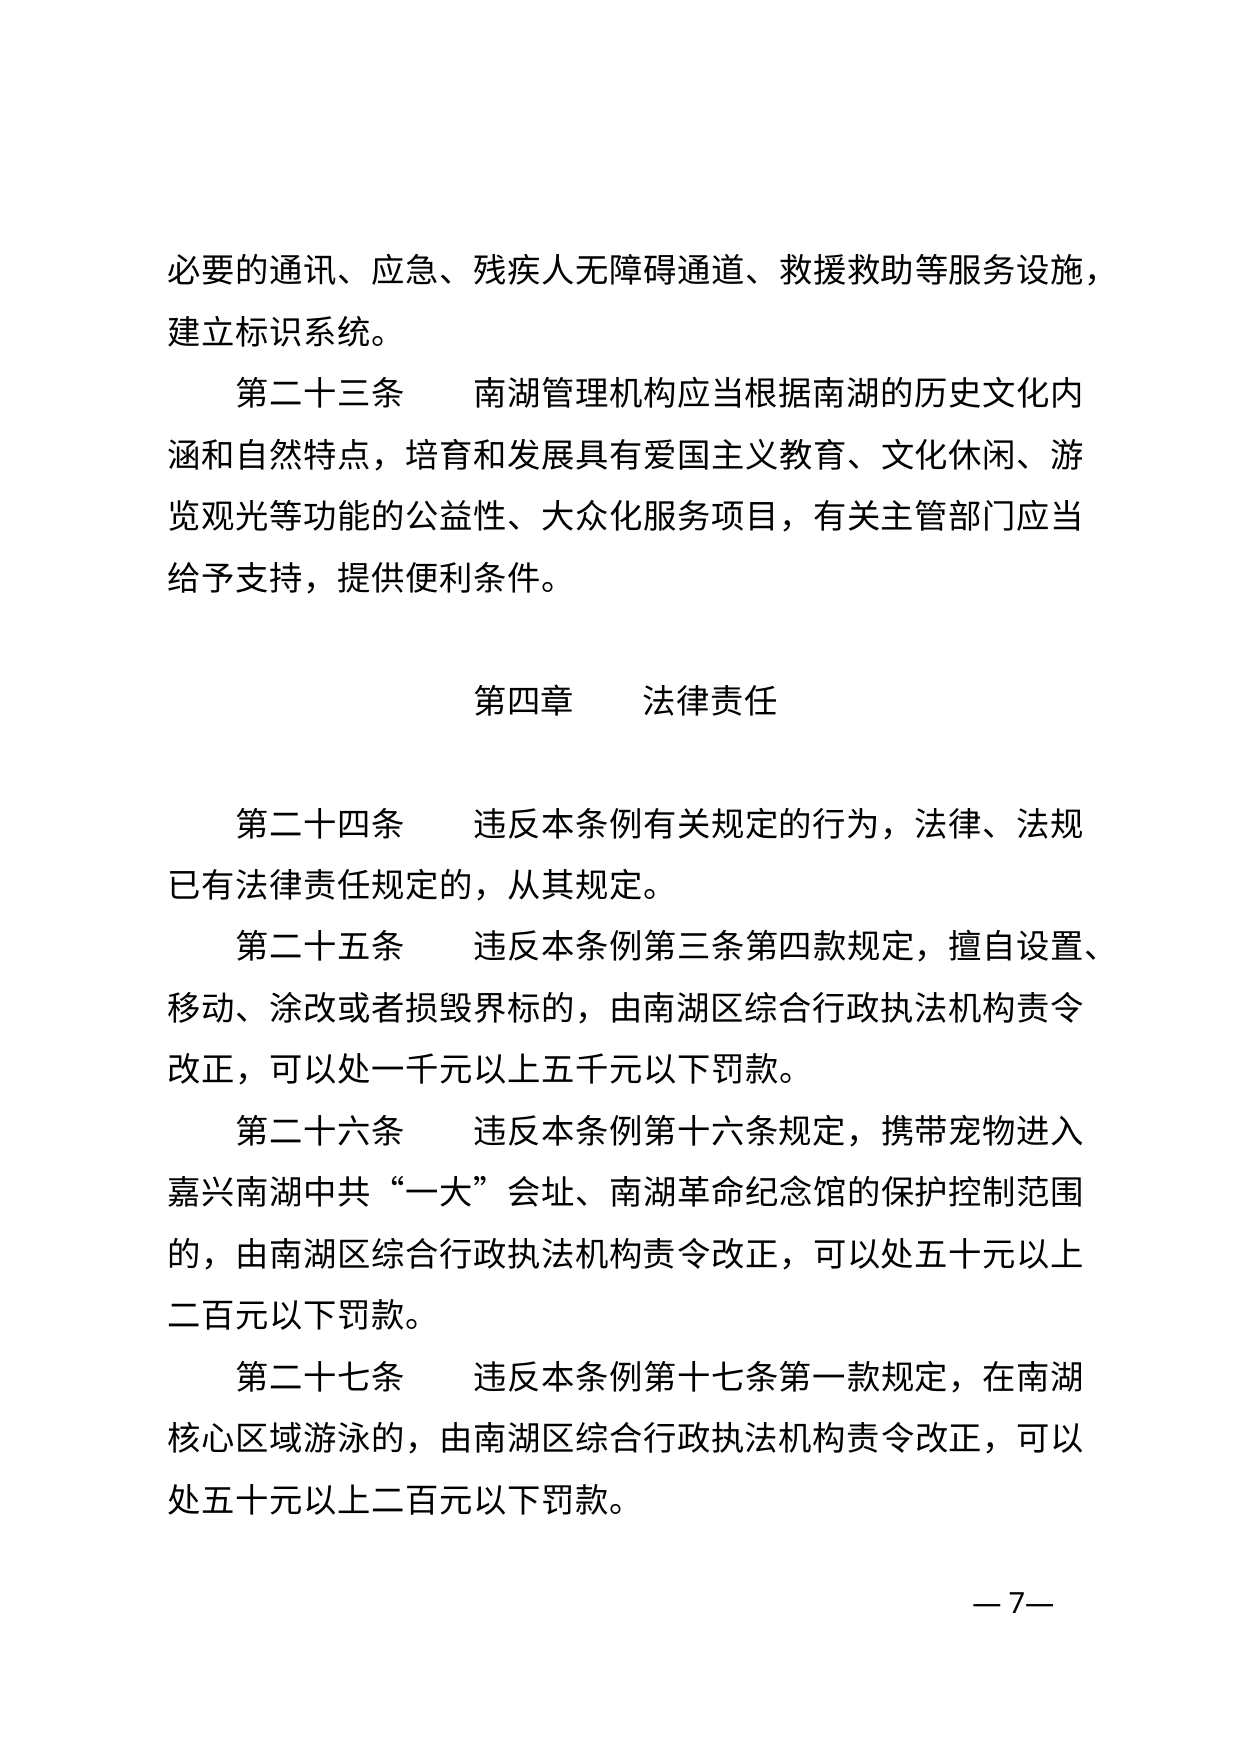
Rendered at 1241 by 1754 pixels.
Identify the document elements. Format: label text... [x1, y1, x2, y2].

text 第二十五条 违反本条例第三条第四款规定，擅自设置、移动、涂改或者损毁界标的，由南湖区综合行政执法机构责令改正，可以处一千元以上五千元以下罚款。 [168, 914, 1084, 1098]
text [168, 238, 1084, 361]
text 第二十四条 违反本条例有关规定的行为，法律、法规已有法律责任规定的，从其规定。 [168, 791, 1084, 914]
text 第二十七条 违反本条例第十七条第一款规定，在南湖核心区域游泳的，由南湖区综合行政执法机构责令改正，可以处五十元以上二百元以下罚款。 [168, 1344, 1084, 1528]
text 第二十六条 违反本条例第十六条规定，携带宠物进入嘉兴南湖中共“一大”会址、南湖革命纪念馆的保护控制范围的，由南湖区综合行政执法机构责令改正，可以处五十元以上二百元以下罚款。 [168, 1098, 1084, 1344]
text 第二十三条 南湖管理机构应当根据南湖的历史文化内涵和自然特点，培育和发展具有爱国主义教育、文化休闲、游览观光等功能的公益性、大众化服务项目，有关主管部门应当给予支持，提供便利条件。 [168, 361, 1084, 606]
text 第四章 法律责任 [168, 668, 1084, 729]
